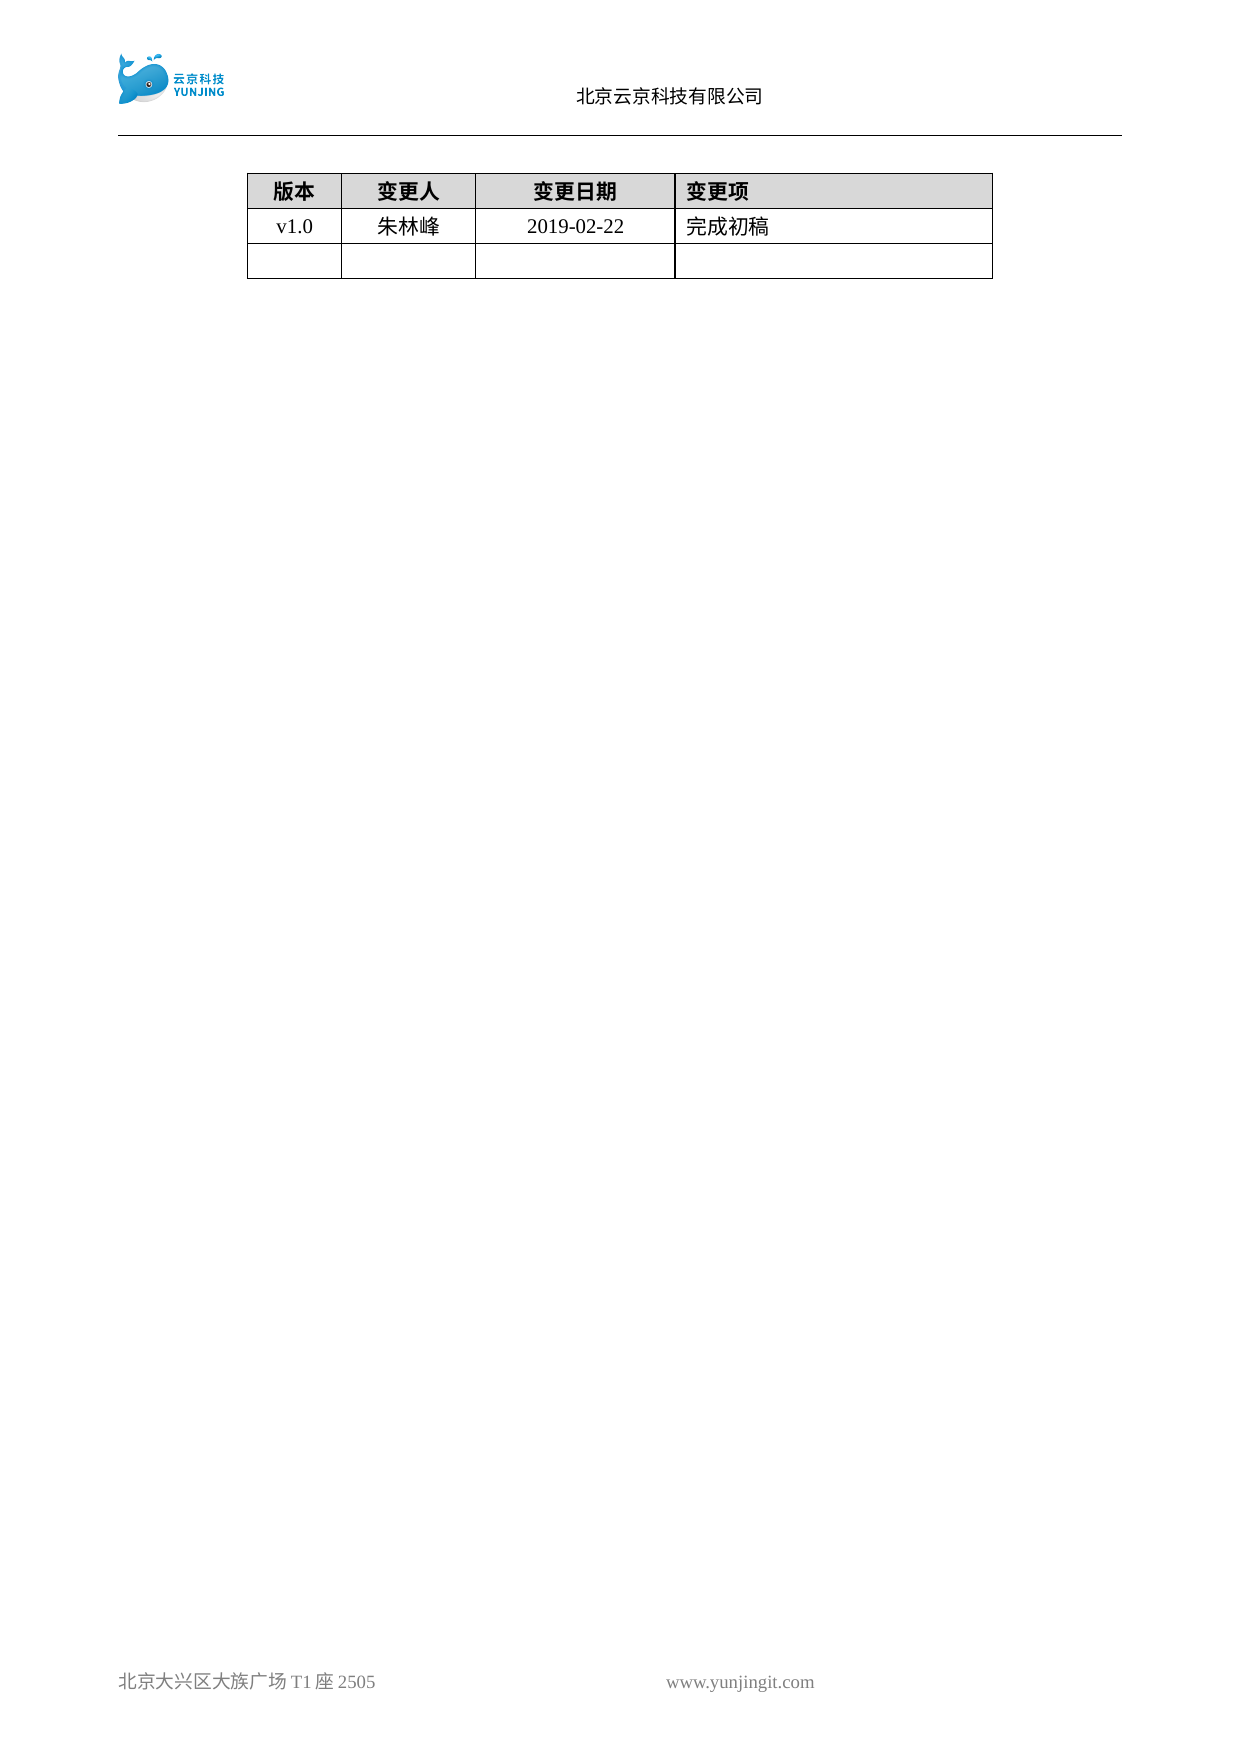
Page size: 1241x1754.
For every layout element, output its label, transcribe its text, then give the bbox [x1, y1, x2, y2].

picture [118, 53, 224, 104]
table_cell v1.0 [248, 209, 341, 243]
table_cell [676, 244, 992, 278]
table_cell 朱林峰 [342, 209, 475, 243]
table_cell [248, 244, 341, 278]
table_cell [476, 244, 674, 278]
table_cell 完成初稿 [676, 209, 992, 243]
table_header 变更项 [676, 174, 992, 208]
table_cell 2019-02-22 [476, 209, 674, 243]
table_cell [342, 244, 475, 278]
table_header 版本 [248, 174, 341, 208]
table_header 变更人 [342, 174, 475, 208]
table_header 变更日期 [476, 174, 674, 208]
